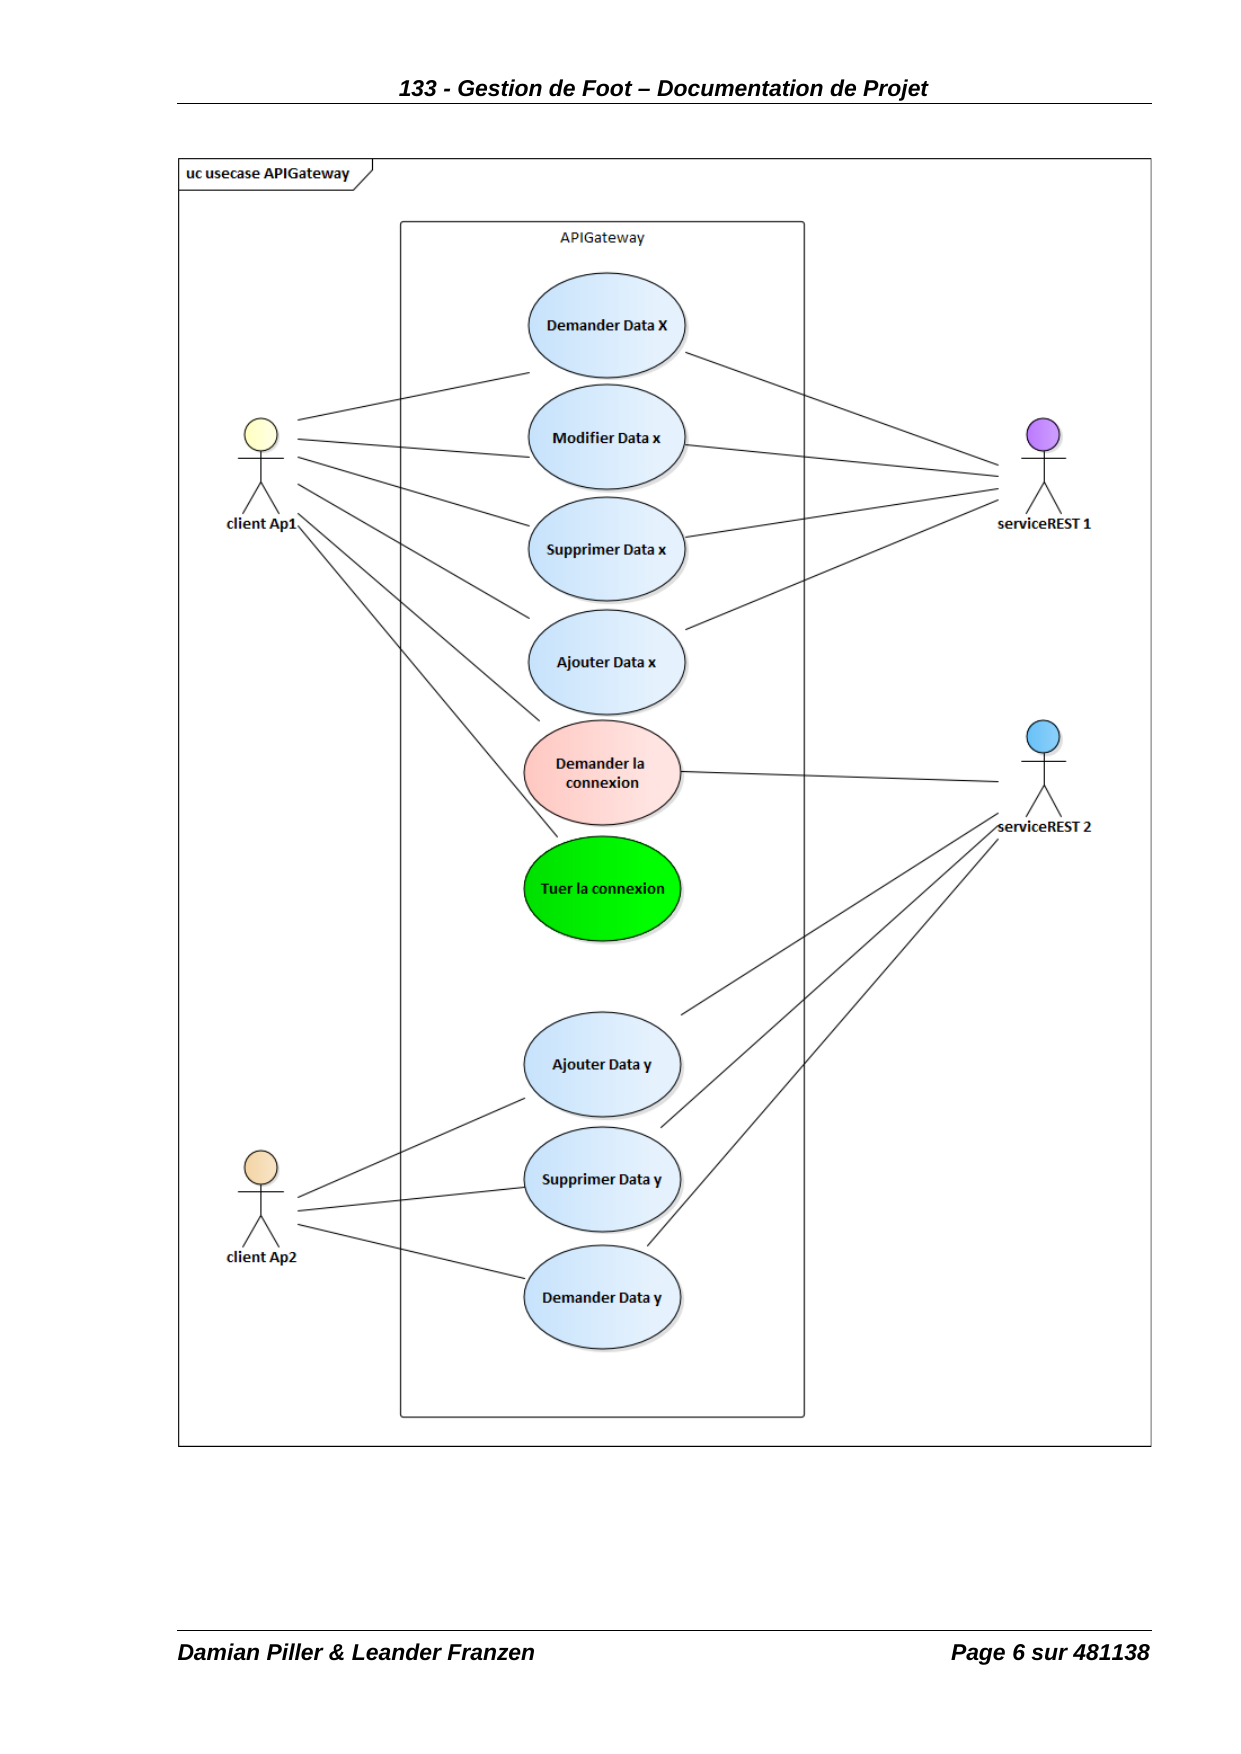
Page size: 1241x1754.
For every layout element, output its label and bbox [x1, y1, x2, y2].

picture [177, 157, 1152, 1447]
